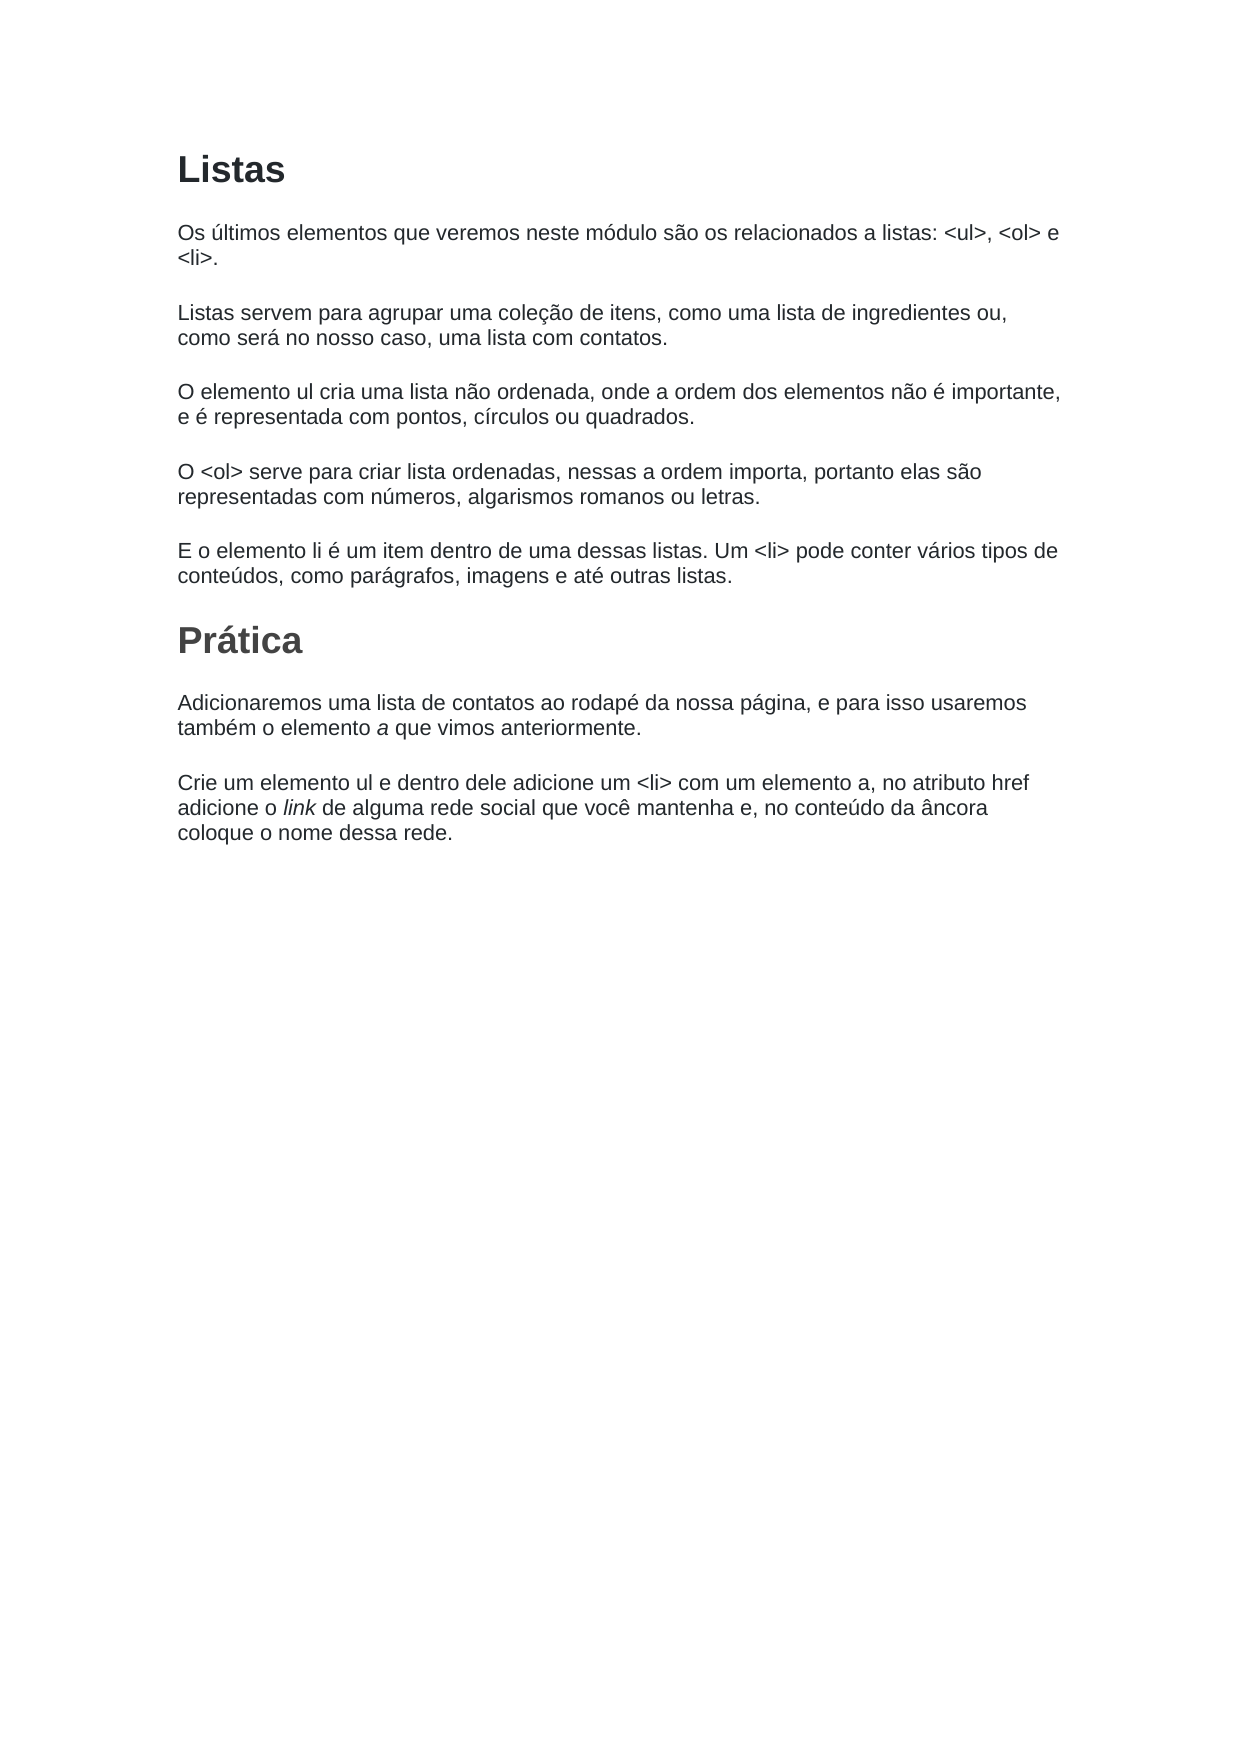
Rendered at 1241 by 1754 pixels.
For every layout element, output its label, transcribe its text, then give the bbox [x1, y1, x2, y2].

text Os últimos elementos que veremos neste módulo são os relacionados a listas: <ul>, <ol> e <li>. [177, 220, 1063, 270]
text Prática [177, 618, 1063, 661]
text O elemento ul cria uma lista não ordenada, onde a ordem dos elementos não é importante, e é representada com pontos, círculos ou quadrados. [177, 379, 1063, 429]
text Adicionaremos uma lista de contatos ao rodapé da nossa página, e para isso usaremos também o elemento a que vimos anteriormente. [177, 690, 1063, 741]
text Listas servem para agrupar uma coleção de itens, como uma lista de ingredientes ou, como será no nosso caso, uma lista com contatos. [177, 299, 1063, 350]
text E o elemento li é um item dentro de uma dessas listas. Um <li> pode conter vários tipos de conteúdos, como parágrafos, imagens e até outras listas. [177, 538, 1063, 589]
text O <ol> serve para criar lista ordenadas, nessas a ordem importa, portanto elas são representadas com números, algarismos romanos ou letras. [177, 459, 1063, 509]
text Listas [177, 148, 1063, 191]
text Crie um elemento ul e dentro dele adicione um <li> com um elemento a, no atributo href adicione o link de alguma rede social que você mantenha e, no conteúdo da âncora coloque o nome dessa rede. [177, 770, 1063, 845]
